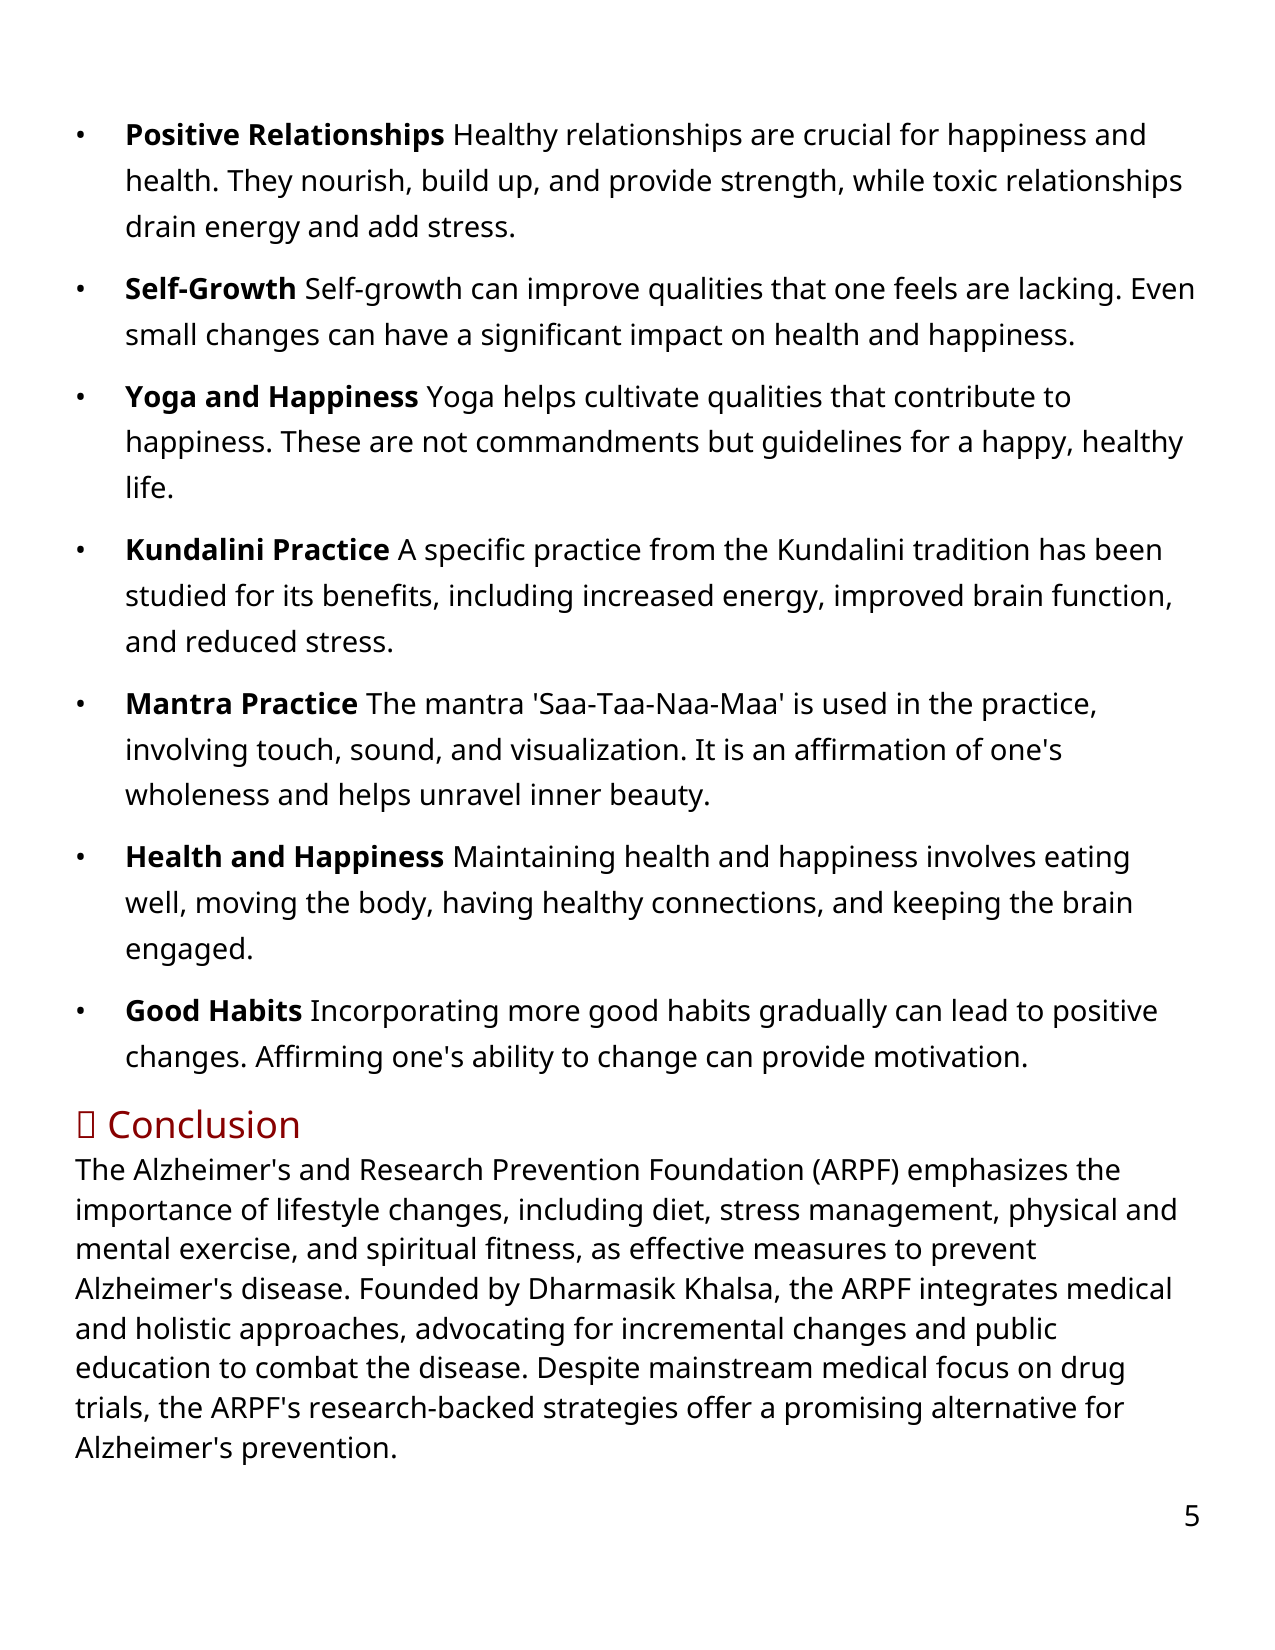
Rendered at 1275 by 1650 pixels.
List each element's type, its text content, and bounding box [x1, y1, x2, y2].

list Yoga and Happiness Yoga helps cultivate qualities that contribute to happiness. These are not commandments but guidelines for a happy, healthy life. [75, 376, 1200, 507]
list Health and Happiness Maintaining health and happiness involves eating well, moving the body, having healthy connections, and keeping the brain engaged. [75, 837, 1200, 968]
list Mantra Practice The mantra 'Saa-Taa-Naa-Maa' is used in the practice, involving touch, sound, and visualization. It is an affirmation of one's wholeness and helps unravel inner beauty. [75, 683, 1200, 814]
text The Alzheimer's and Research Prevention Foundation (ARPF) emphasizes the importance of lifestyle changes, including diet, stress management, physical and mental exercise, and spiritual fitness, as effective measures to prevent Alzheimer's disease. Founded by Dharmasik Khalsa, the ARPF integrates medical and holistic approaches, advocating for incremental changes and public education to combat the disease. Despite mainstream medical focus on drug trials, the ARPF's research-backed strategies offer a promising alternative for Alzheimer's prevention. [75, 1149, 1200, 1467]
list Kundalini Practice A specific practice from the Kundalini tradition has been studied for its benefits, including increased energy, improved brain function, and reduced stress. [75, 530, 1200, 661]
list Good Habits Incorporating more good habits gradually can lead to positive changes. Affirming one's ability to change can provide motivation. [75, 990, 1200, 1076]
subtitle 📝 Conclusion [75, 1098, 1200, 1149]
list Positive Relationships Healthy relationships are crucial for happiness and health. They nourish, build up, and provide strength, while toxic relationships drain energy and add stress. [75, 115, 1200, 246]
list Self-Growth Self-growth can improve qualities that one feels are lacking. Even small changes can have a significant impact on health and happiness. [75, 268, 1200, 353]
